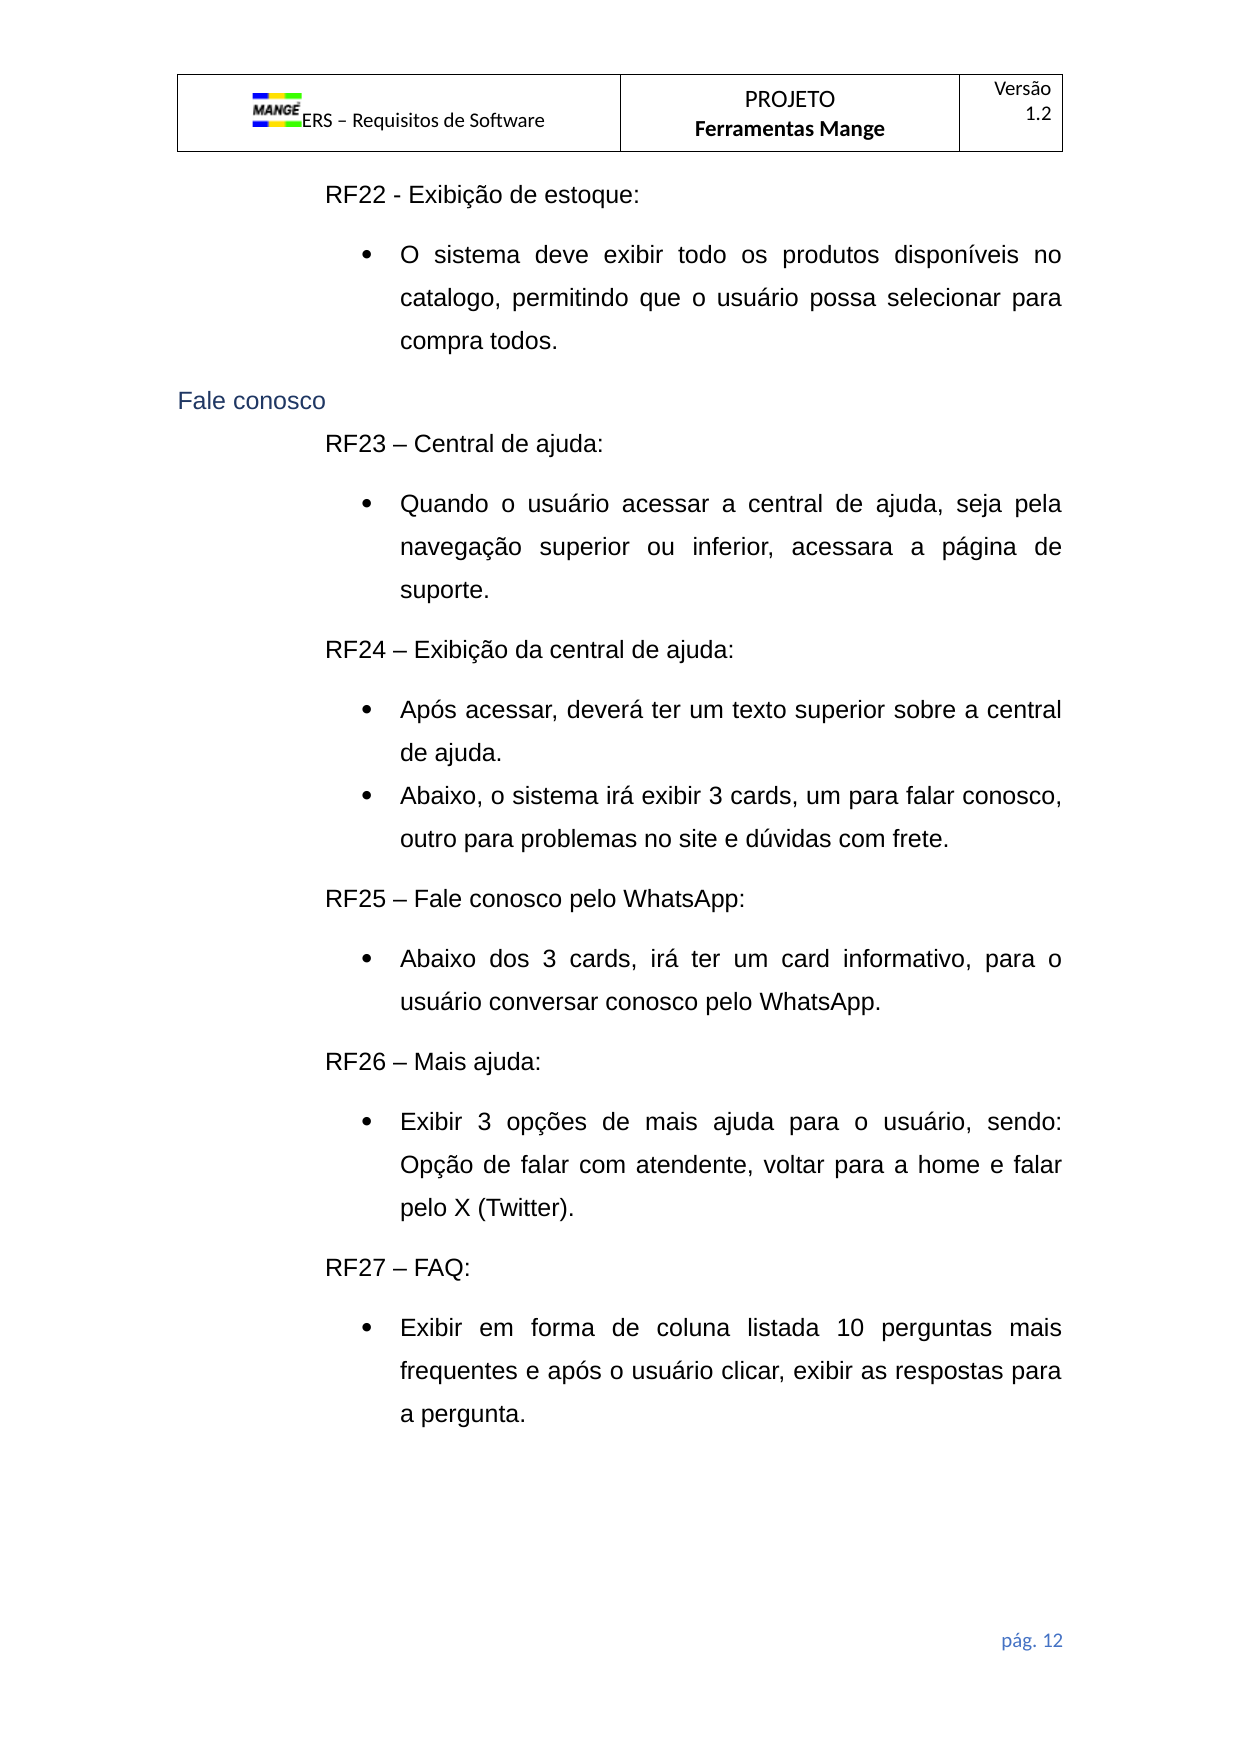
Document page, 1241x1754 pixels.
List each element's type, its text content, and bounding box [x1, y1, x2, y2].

text RF27 – FAQ: [325, 1253, 1063, 1282]
list Após acessar, deverá ter um texto superior sobre a central de ajuda. [362, 695, 1063, 767]
text RF25 – Fale conosco pelo WhatsApp: [325, 884, 1063, 913]
list Abaixo, o sistema irá exibir 3 cards, um para falar conosco, outro para problemas no site e dúvidas com frete. [362, 781, 1063, 853]
text RF26 – Mais ajuda: [325, 1047, 1063, 1076]
list Exibir em forma de coluna listada 10 perguntas mais frequentes e após o usuário clicar, exibir as respostas para a pergunta. [362, 1313, 1063, 1428]
list O sistema deve exibir todo os produtos disponíveis no catalogo, permitindo que o usuário possa selecionar para compra todos. [362, 240, 1063, 355]
list Abaixo dos 3 cards, irá ter um card informativo, para o usuário conversar conosco pelo WhatsApp. [362, 944, 1063, 1016]
list Quando o usuário acessar a central de ajuda, seja pela navegação superior ou inferior, acessara a página de suporte. [362, 489, 1063, 604]
text RF23 – Central de ajuda: [325, 429, 1063, 458]
text RF22 - Exibição de estoque: [325, 180, 1063, 209]
picture [252, 93, 302, 127]
subtitle Fale conosco [177, 386, 1063, 415]
text RF24 – Exibição da central de ajuda: [325, 635, 1063, 664]
list Exibir 3 opções de mais ajuda para o usuário, sendo: Opção de falar com atendente, voltar para a home e falar pelo X (Twitter). [362, 1107, 1063, 1222]
